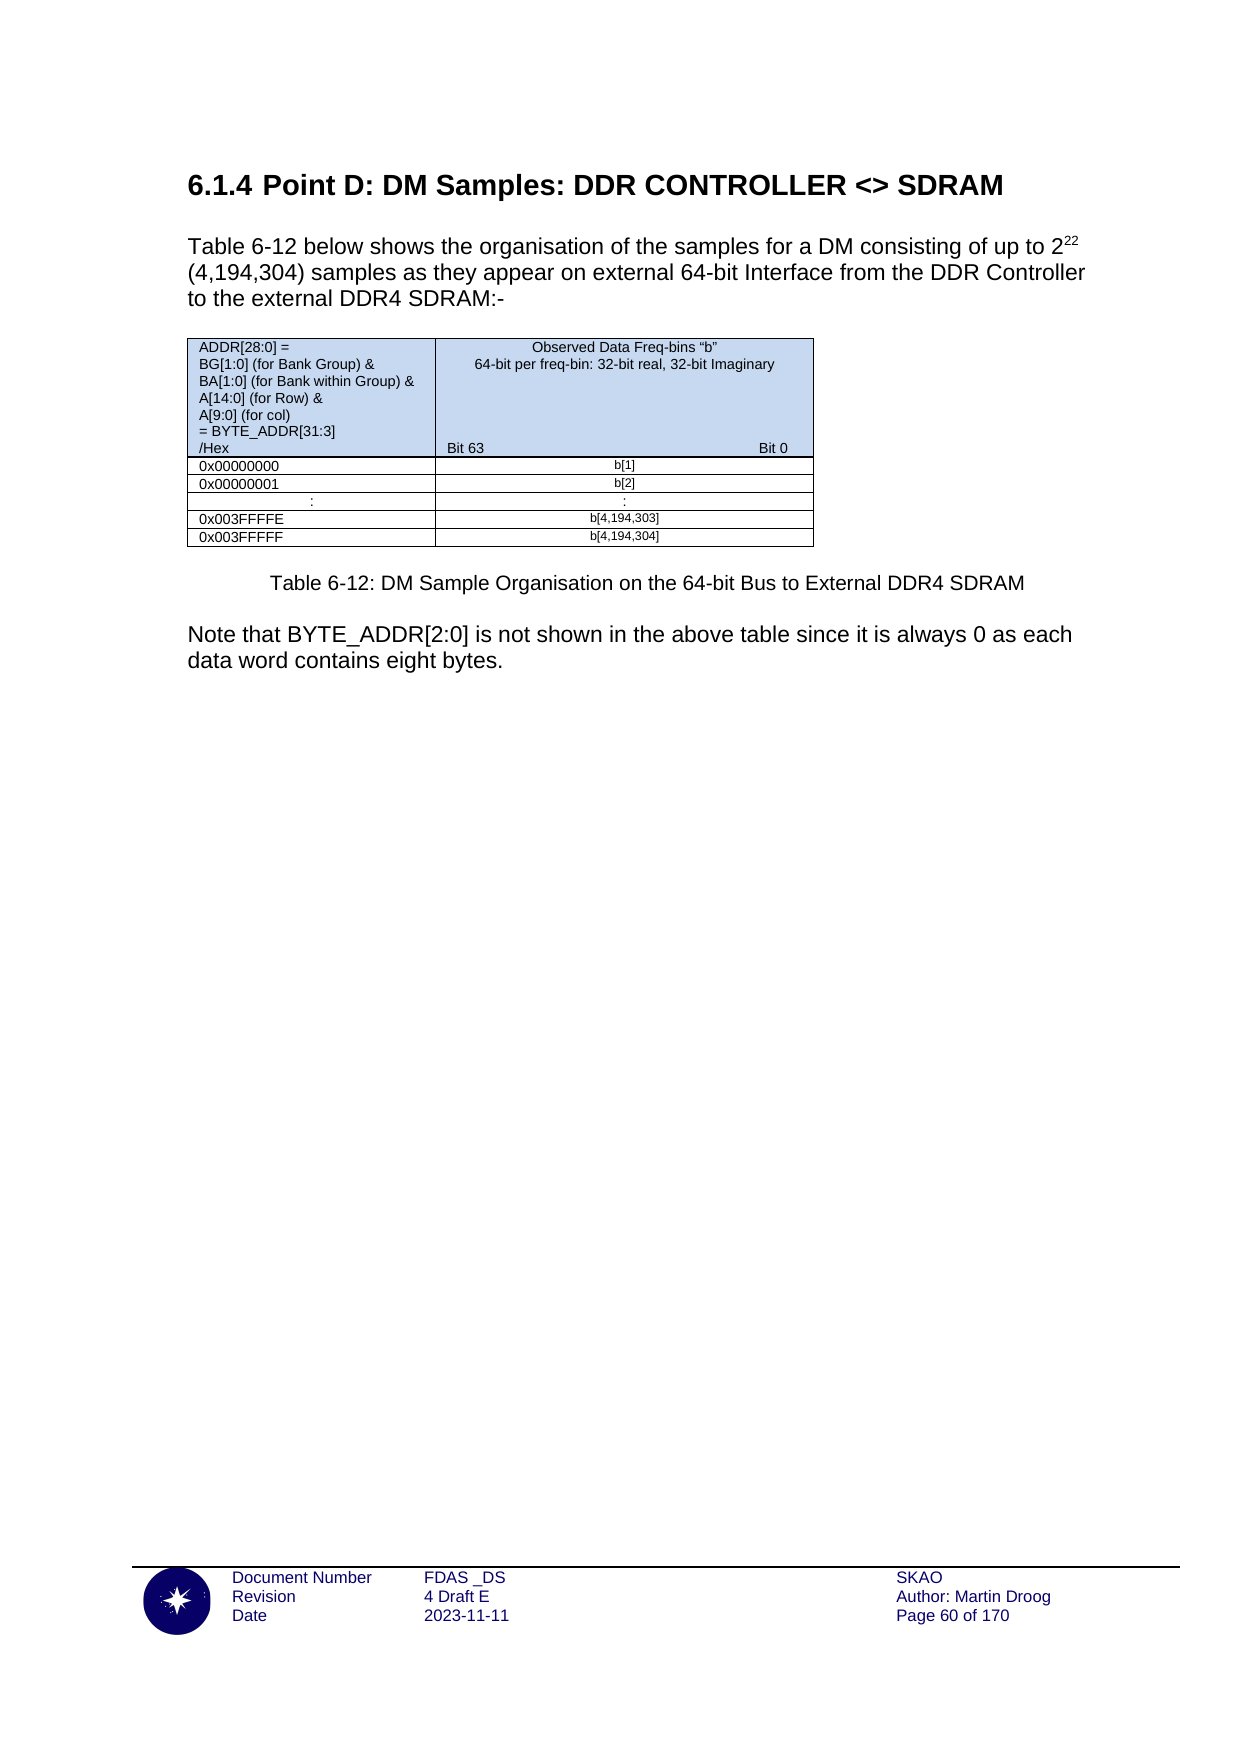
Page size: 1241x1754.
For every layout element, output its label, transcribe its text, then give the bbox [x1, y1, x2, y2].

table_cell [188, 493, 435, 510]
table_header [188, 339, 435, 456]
text Table 6-5 below shows the organisation of the samples for a DM consisting of up to 222 (4,194,304) samples as they appear on external 64-bit Interface from the DDR Controller to the external DDR4 SDRAM:- [187, 233, 1107, 312]
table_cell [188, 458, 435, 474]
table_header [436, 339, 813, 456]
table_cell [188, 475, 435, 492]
picture [143, 1567, 211, 1635]
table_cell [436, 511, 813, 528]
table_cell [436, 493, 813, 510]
subtitle Point D: DM Samples: DDR CONTROLLER <> SDRAM [187, 175, 1107, 200]
text Note that BYTE_ADDR[2:0] is not shown in the above table since it is always 0 as each data word contains eight bytes. [187, 621, 1107, 673]
text Table 6-5: DM Sample Organisation on the 64-bit Bus to External DDR4 SDRAM [187, 571, 1107, 594]
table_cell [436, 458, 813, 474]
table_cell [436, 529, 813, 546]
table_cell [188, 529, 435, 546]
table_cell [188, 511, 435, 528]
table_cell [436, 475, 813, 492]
